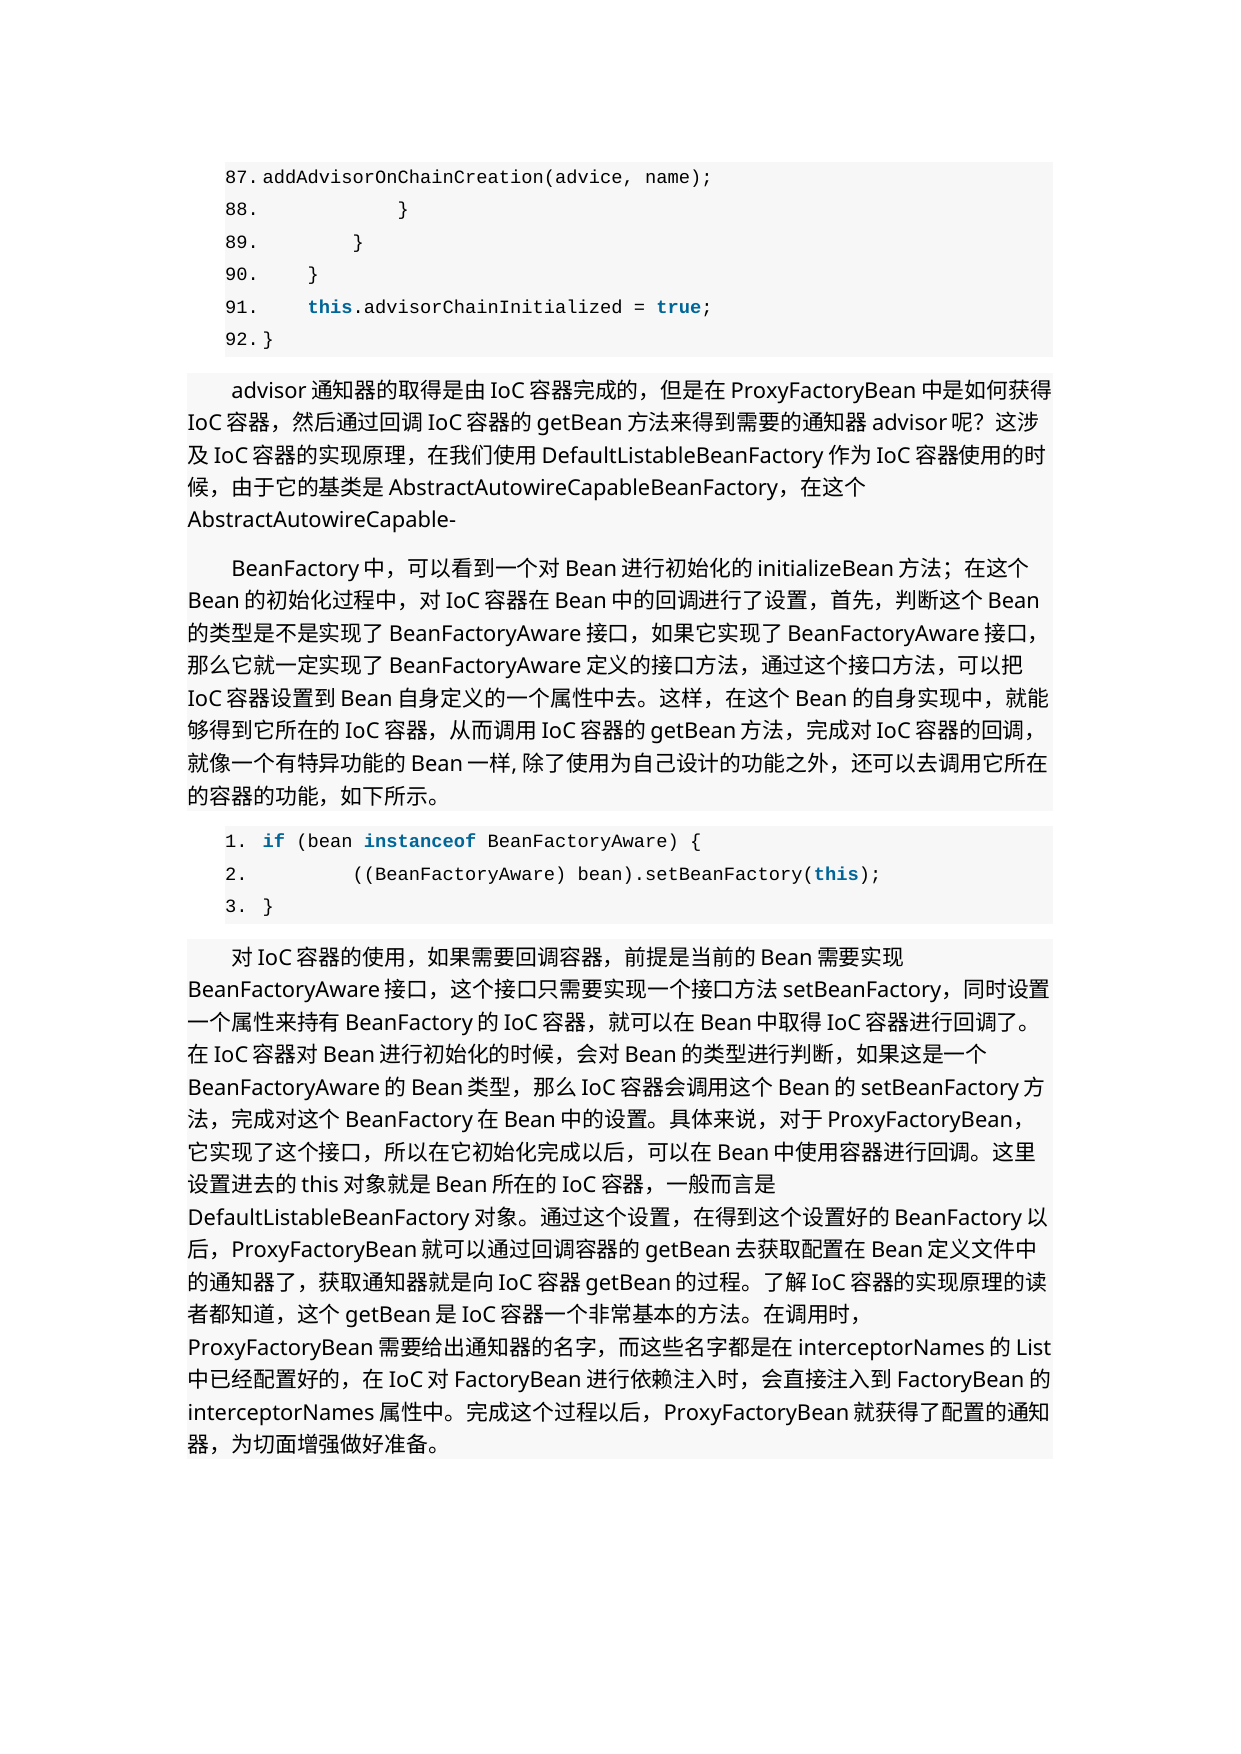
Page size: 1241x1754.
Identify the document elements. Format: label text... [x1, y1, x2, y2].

list this.advisorChainInitialized = true; [225, 292, 1053, 324]
list } [225, 227, 1053, 259]
list addAdvisorOnChainCreation(advice, name); [225, 162, 1053, 194]
list } [225, 891, 1053, 924]
list } [225, 324, 1053, 357]
list } [225, 194, 1053, 227]
text 对IoC容器的使用，如果需要回调容器，前提是当前的Bean需要实现BeanFactoryAware接口，这个接口只需要实现一个接口方法setBeanFactory，同时设置一个属性来持有BeanFactory的IoC容器，就可以在Bean中取得IoC容器进行回调了。在IoC容器对Bean进行初始化的时候，会对Bean的类型进行判断，如果这是一个BeanFactoryAware的Bean类型，那么IoC容器会调用这个Bean的setBeanFactory方法，完成对这个BeanFactory在Bean中的设置。具体来说，对于ProxyFactoryBean，它实现了这个接口，所以在它初始化完成以后，可以在Bean中使用容器进行回调。这里设置进去的this对象就是Bean所在的IoC容器，一般而言是DefaultListableBeanFactory对象。通过这个设置，在得到这个设置好的BeanFactory以后，ProxyFactoryBean就可以通过回调容器的getBean去获取配置在Bean定义文件中的通知器了，获取通知器就是向IoC容器getBean的过程。了解IoC容器的实现原理的读者都知道，这个getBean是IoC容器一个非常基本的方法。在调用时，ProxyFactoryBean需要给出通知器的名字，而这些名字都是在interceptorNames的List中已经配置好的，在IoC对FactoryBean进行依赖注入时，会直接注入到FactoryBean的interceptorNames属性中。完成这个过程以后，ProxyFactoryBean就获得了配置的通知器，为切面增强做好准备。 [187, 939, 1053, 1459]
list ((BeanFactoryAware) bean).setBeanFactory(this); [225, 859, 1053, 891]
list if (bean instanceof BeanFactoryAware) { [225, 826, 1053, 859]
text BeanFactory中，可以看到一个对Bean进行初始化的initializeBean方法；在这个Bean的初始化过程中，对IoC容器在Bean中的回调进行了设置，首先，判断这个Bean的类型是不是实现了BeanFactoryAware接口，如果它实现了BeanFactoryAware接口，那么它就一定实现了BeanFactoryAware定义的接口方法，通过这个接口方法，可以把IoC容器设置到Bean自身定义的一个属性中去。这样，在这个Bean的自身实现中，就能够得到它所在的IoC容器，从而调用IoC容器的getBean方法，完成对IoC容器的回调，就像一个有特异功能的Bean一样, 除了使用为自己设计的功能之外，还可以去调用它所在的容器的功能，如下所示。 [187, 551, 1053, 811]
text advisor通知器的取得是由IoC容器完成的，但是在ProxyFactoryBean中是如何获得IoC容器，然后通过回调IoC容器的getBean方法来得到需要的通知器advisor呢？这涉及IoC容器的实现原理，在我们使用DefaultListableBeanFactory作为IoC容器使用的时候，由于它的基类是AbstractAutowireCapableBeanFactory，在这个AbstractAutowireCapable- [187, 373, 1053, 535]
list } [225, 259, 1053, 292]
